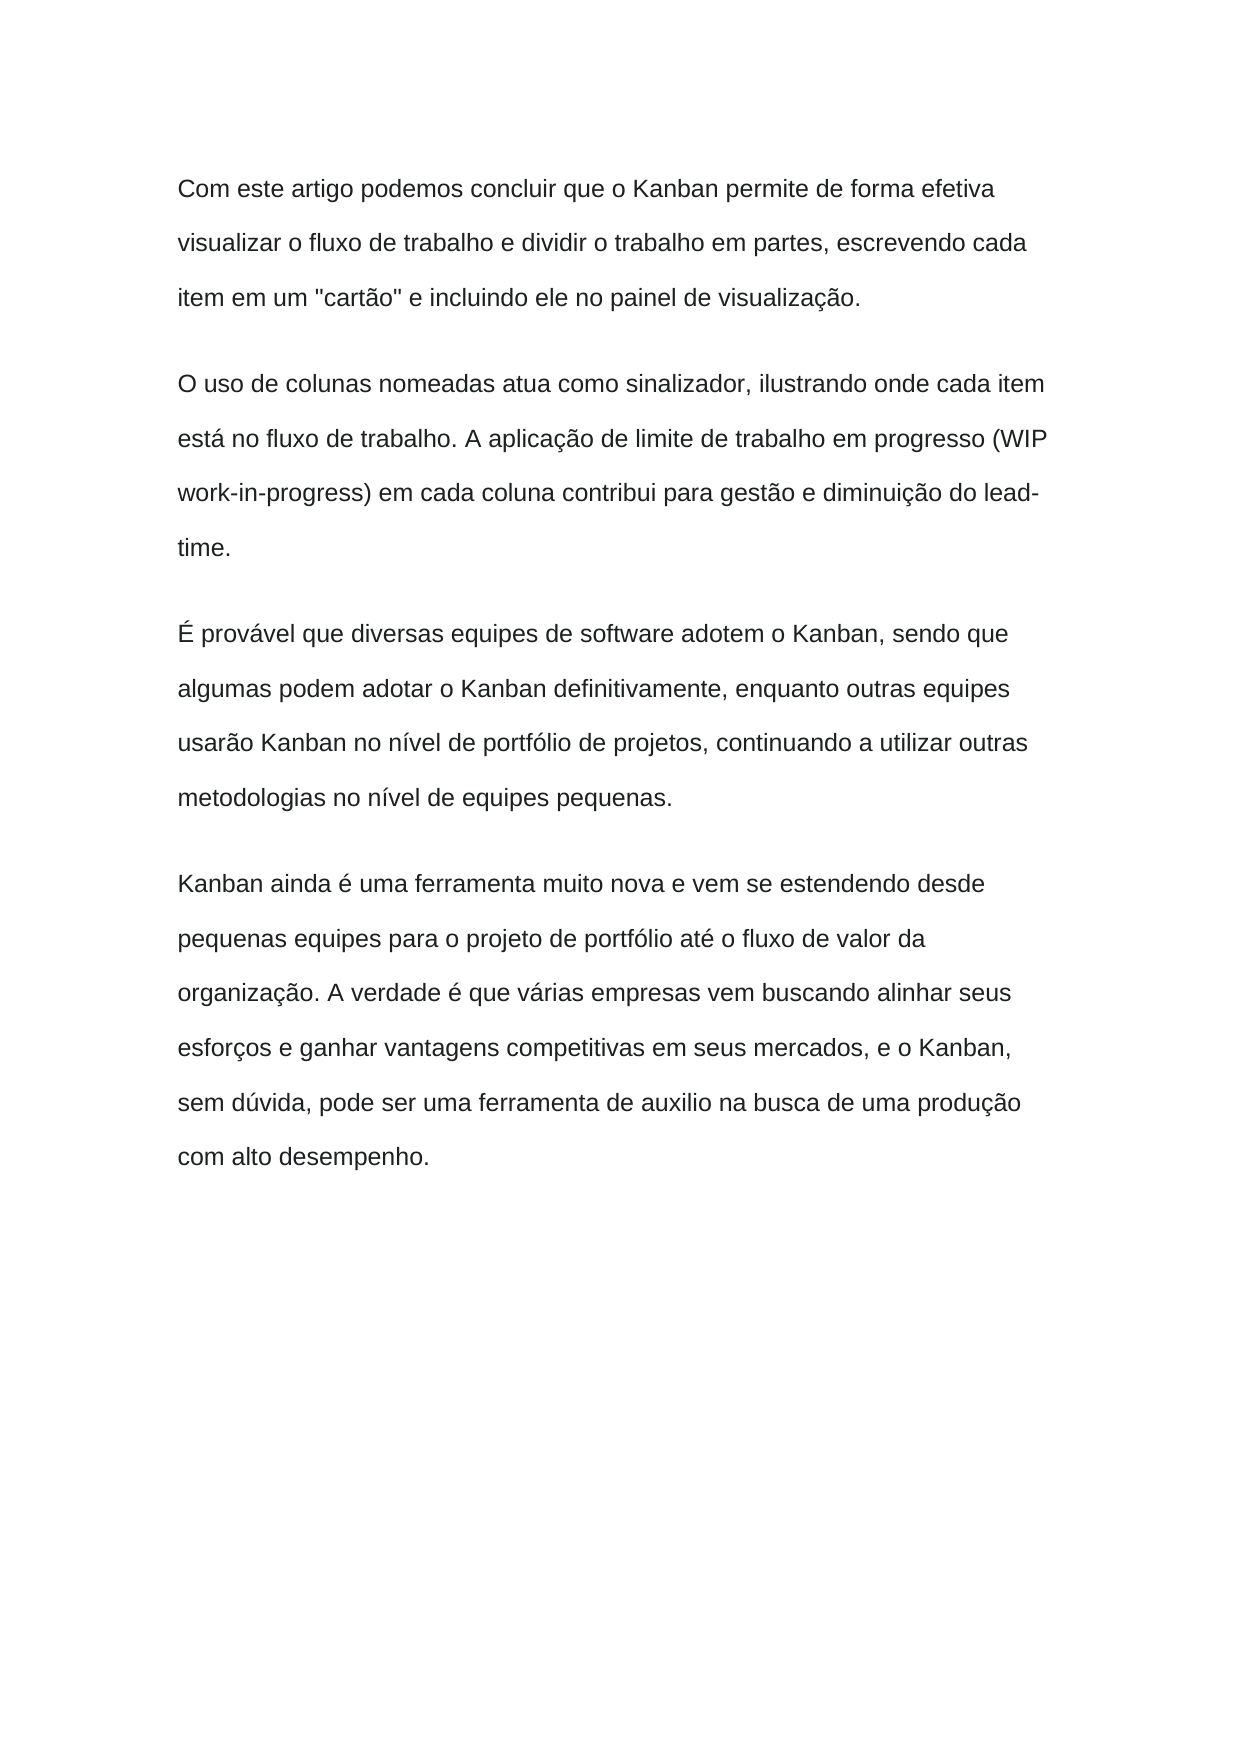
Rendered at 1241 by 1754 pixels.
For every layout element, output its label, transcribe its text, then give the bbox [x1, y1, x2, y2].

text Kanban ainda é uma ferramenta muito nova e vem se estendendo desde pequenas equipes para o projeto de portfólio até o fluxo de valor da organização. A verdade é que várias empresas vem buscando alinhar seus esforços e ganhar vantagens competitivas em seus mercados, e o Kanban, sem dúvida, pode ser uma ferramenta de auxilio na busca de uma produção com alto desempenho. [177, 843, 1063, 1171]
text O uso de colunas nomeadas atua como sinalizador, ilustrando onde cada item está no fluxo de trabalho. A aplicação de limite de trabalho em progresso (WIP work-in-progress) em cada coluna contribui para gestão e diminuição do lead-time. [177, 343, 1063, 562]
text Com este artigo podemos concluir que o Kanban permite de forma efetiva visualizar o fluxo de trabalho e dividir o trabalho em partes, escrevendo cada item em um "cartão" e incluindo ele no painel de visualização. [177, 148, 1063, 312]
text É provável que diversas equipes de software adotem o Kanban, sendo que algumas podem adotar o Kanban definitivamente, enquanto outras equipes usarão Kanban no nível de portfólio de projetos, continuando a utilizar outras metodologias no nível de equipes pequenas. [177, 593, 1063, 812]
